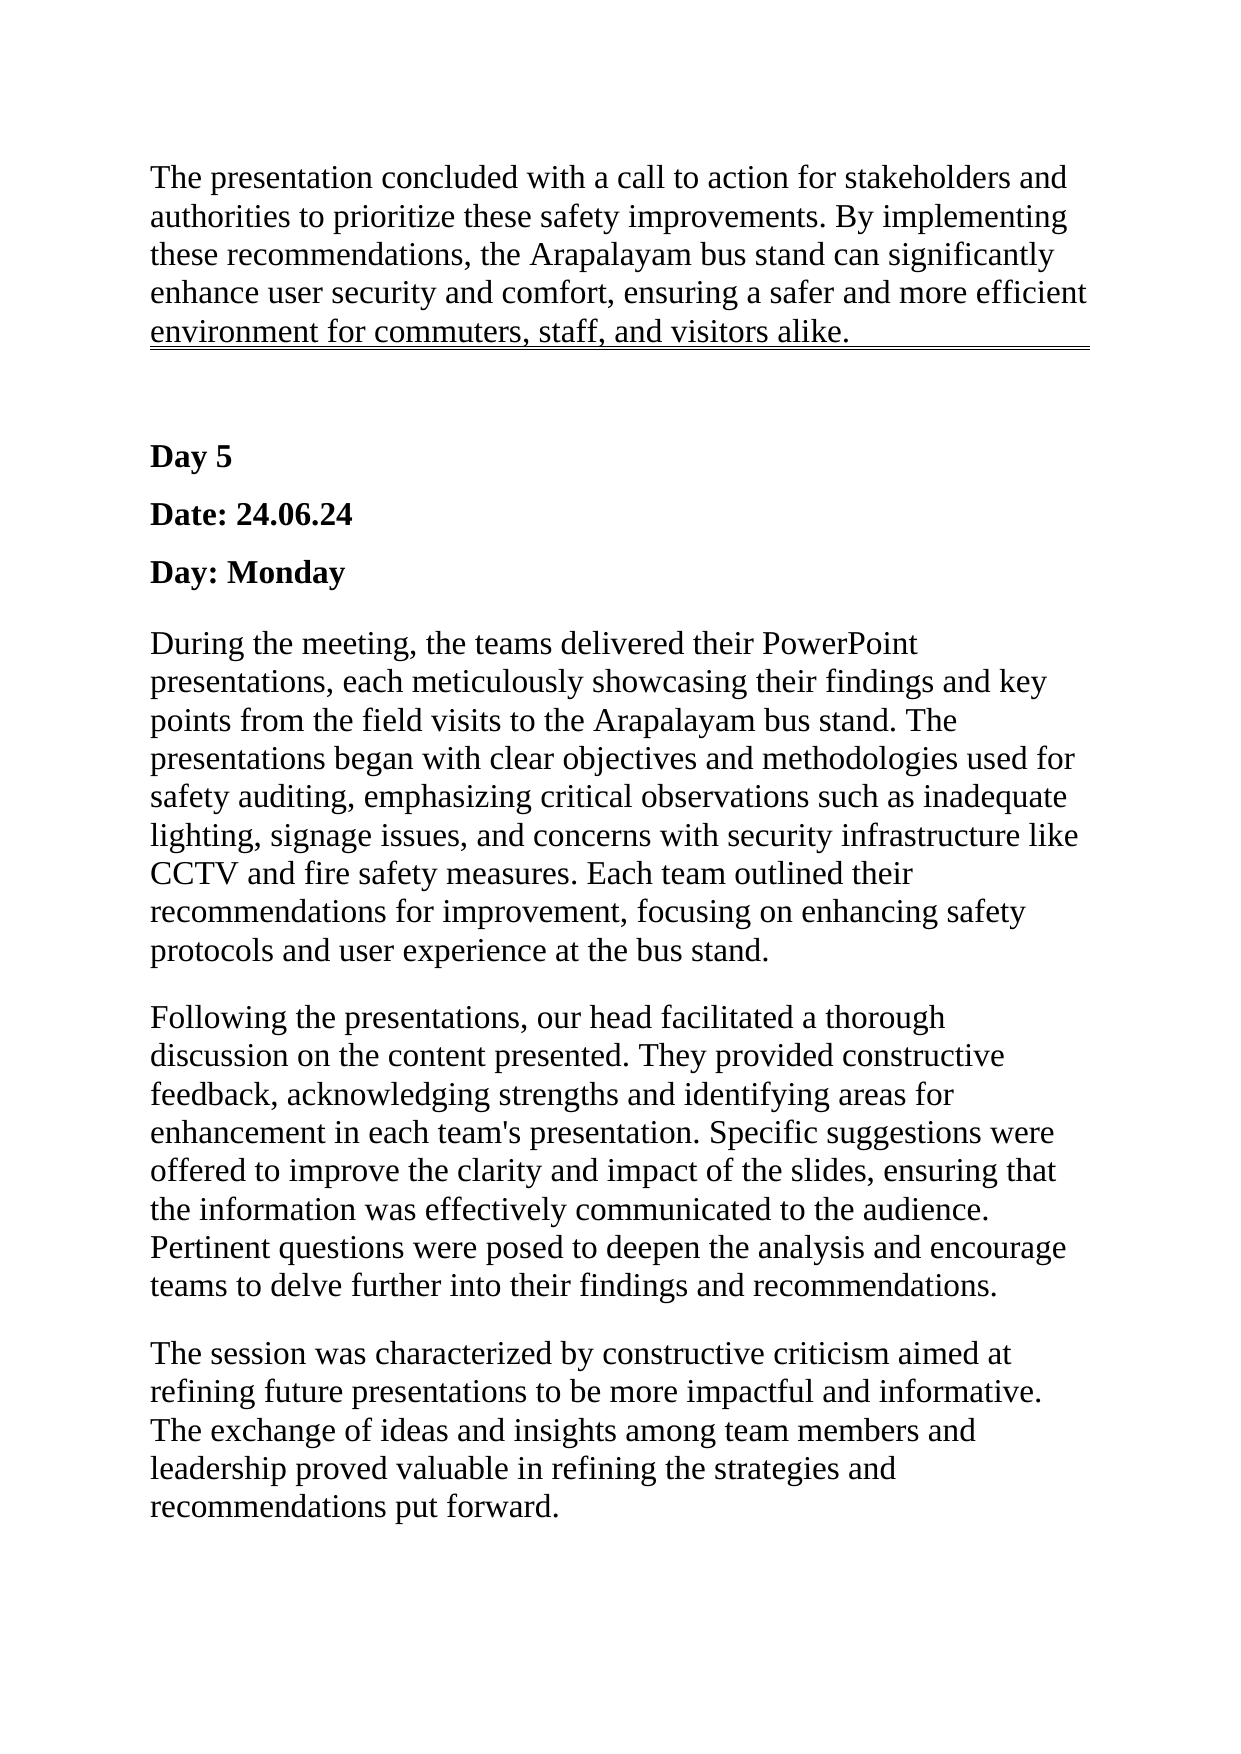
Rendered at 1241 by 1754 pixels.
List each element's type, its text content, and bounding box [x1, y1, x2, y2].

text The presentation concluded with a call to action for stakeholders and authorities to prioritize these safety improvements. By implementing these recommendations, the Arapalayam bus stand can significantly enhance user security and comfort, ensuring a safer and more efficient environment for commuters, staff, and visitors alike. [150, 263, 1090, 452]
list Installing and maintaining accessible fire extinguishers at strategic locations to enhance fire safety preparedness. [187, 158, 1090, 234]
text Day: Monday [150, 658, 1090, 697]
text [150, 1439, 1090, 1554]
text Day 5 [150, 542, 1090, 581]
text Following the presentations, our head facilitated a thorough discussion on the content presented. They provided constructive feedback, acknowledging strengths and identifying areas for enhancement in each team's presentation. Specific suggestions were offered to improve the clarity and impact of the slides, ensuring that the information was effectively communicated to the audience. Pertinent questions were posed to deepen the analysis and encourage teams to delve further into their findings and recommendations. [150, 1103, 1090, 1410]
text Date: 24.06.24 [150, 600, 1090, 639]
text During the meeting, the teams delivered their PowerPoint presentations, each meticulously showcasing their findings and key points from the field visits to the Arapalayam bus stand. The presentations began with clear objectives and methodologies used for safety auditing, emphasizing critical observations such as inadequate lighting, signage issues, and concerns with security infrastructure like CCTV and fire safety measures. Each team outlined their recommendations for improvement, focusing on enhancing safety protocols and user experience at the bus stand. [150, 729, 1090, 1074]
